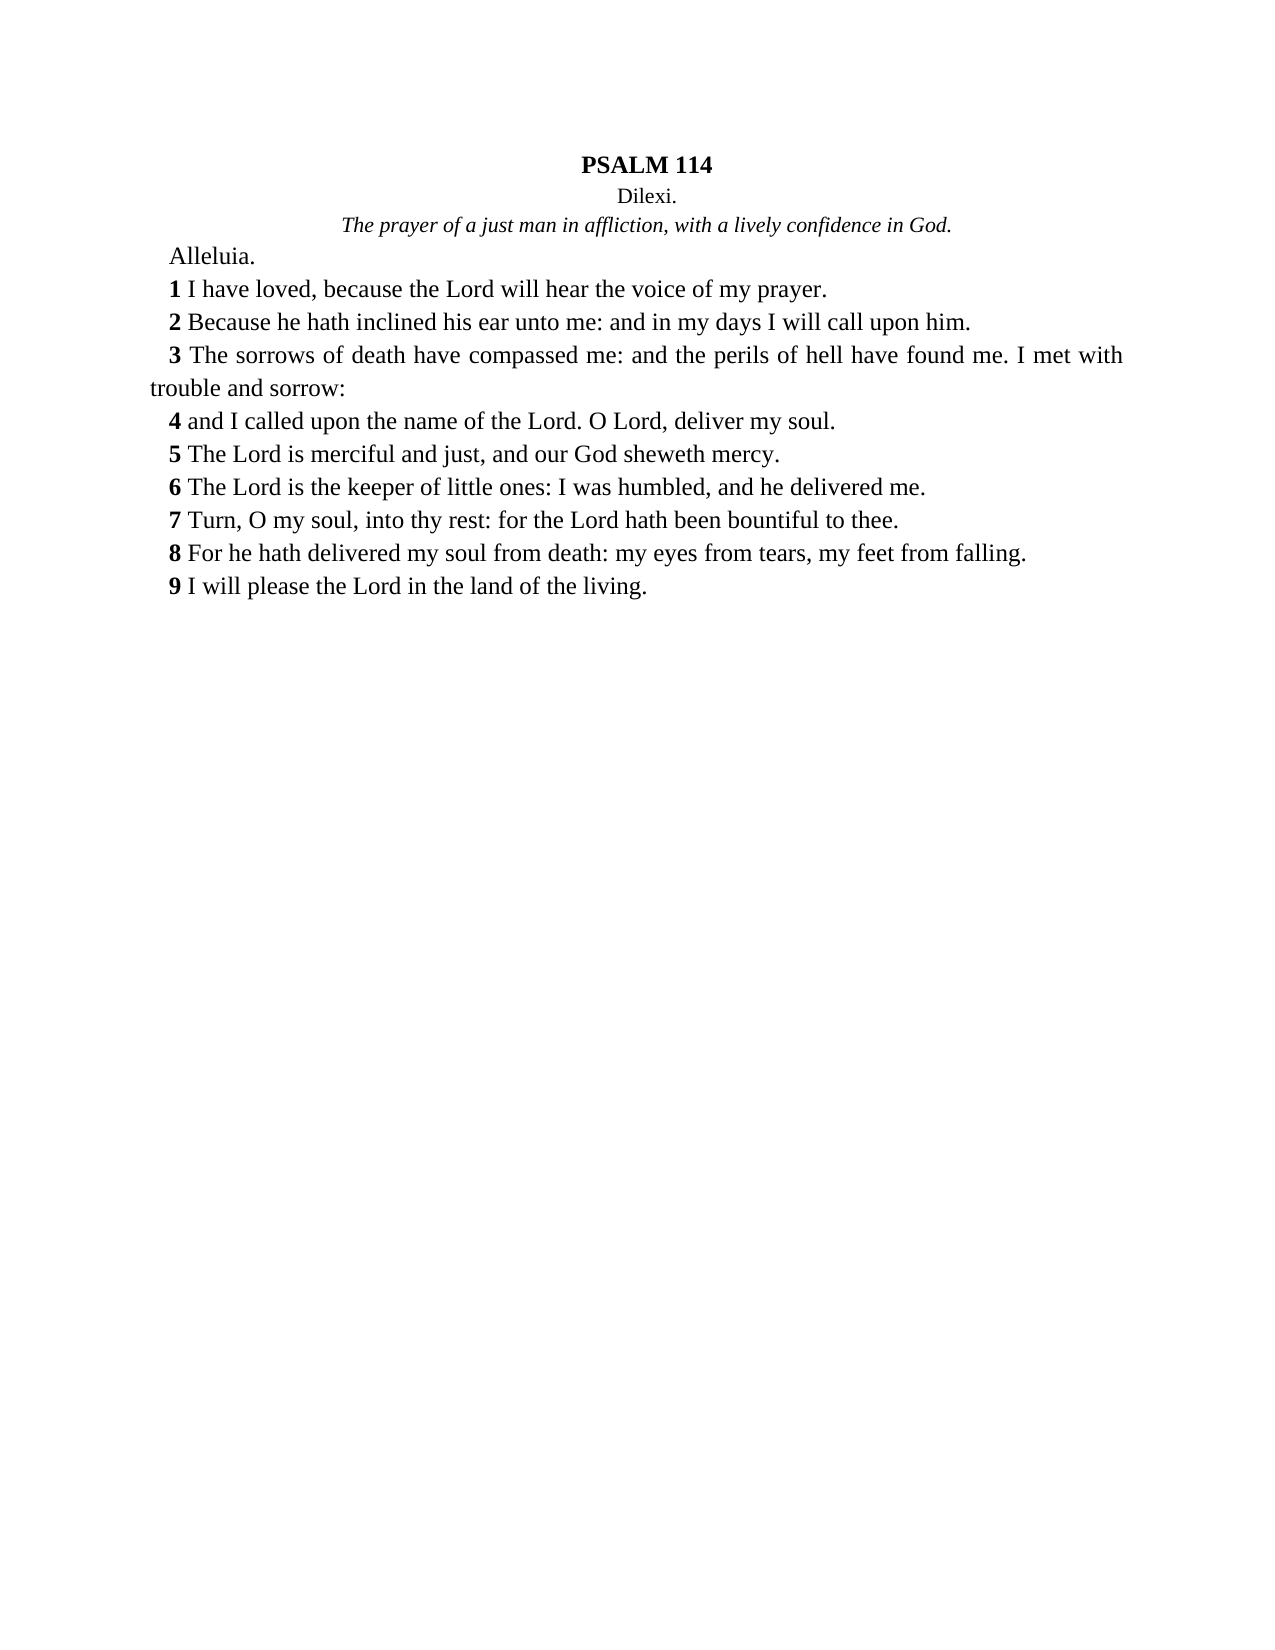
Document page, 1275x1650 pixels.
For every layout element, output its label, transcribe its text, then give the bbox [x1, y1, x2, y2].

text 6 The Lord is the keeper of little ones: I was humbled, and he delivered me. [150, 472, 1125, 501]
text 8 For he hath delivered my soul from death: my eyes from tears, my feet from falling. [150, 538, 1125, 567]
text PSALM 114 [150, 150, 1125, 179]
text 4 and I called upon the name of the Lord. O Lord, deliver my soul. [150, 406, 1125, 435]
text 1 I have loved, because the Lord will hear the voice of my prayer. [150, 274, 1125, 303]
text 7 Turn, O my soul, into thy rest: for the Lord hath been bountiful to thee. [150, 505, 1125, 534]
text Alleluia. [150, 241, 1125, 270]
text 5 The Lord is merciful and just, and our God sheweth mercy. [150, 439, 1125, 468]
text 9 I will please the Lord in the land of the living. [150, 571, 1125, 600]
text The prayer of a just man in affliction, with a lively confidence in God. [150, 212, 1125, 237]
text 2 Because he hath inclined his ear unto me: and in my days I will call upon him. [150, 307, 1125, 336]
text 3 The sorrows of death have compassed me: and the perils of hell have found me. I met with trouble and sorrow: [150, 340, 1125, 402]
text Dilexi. [150, 183, 1125, 208]
